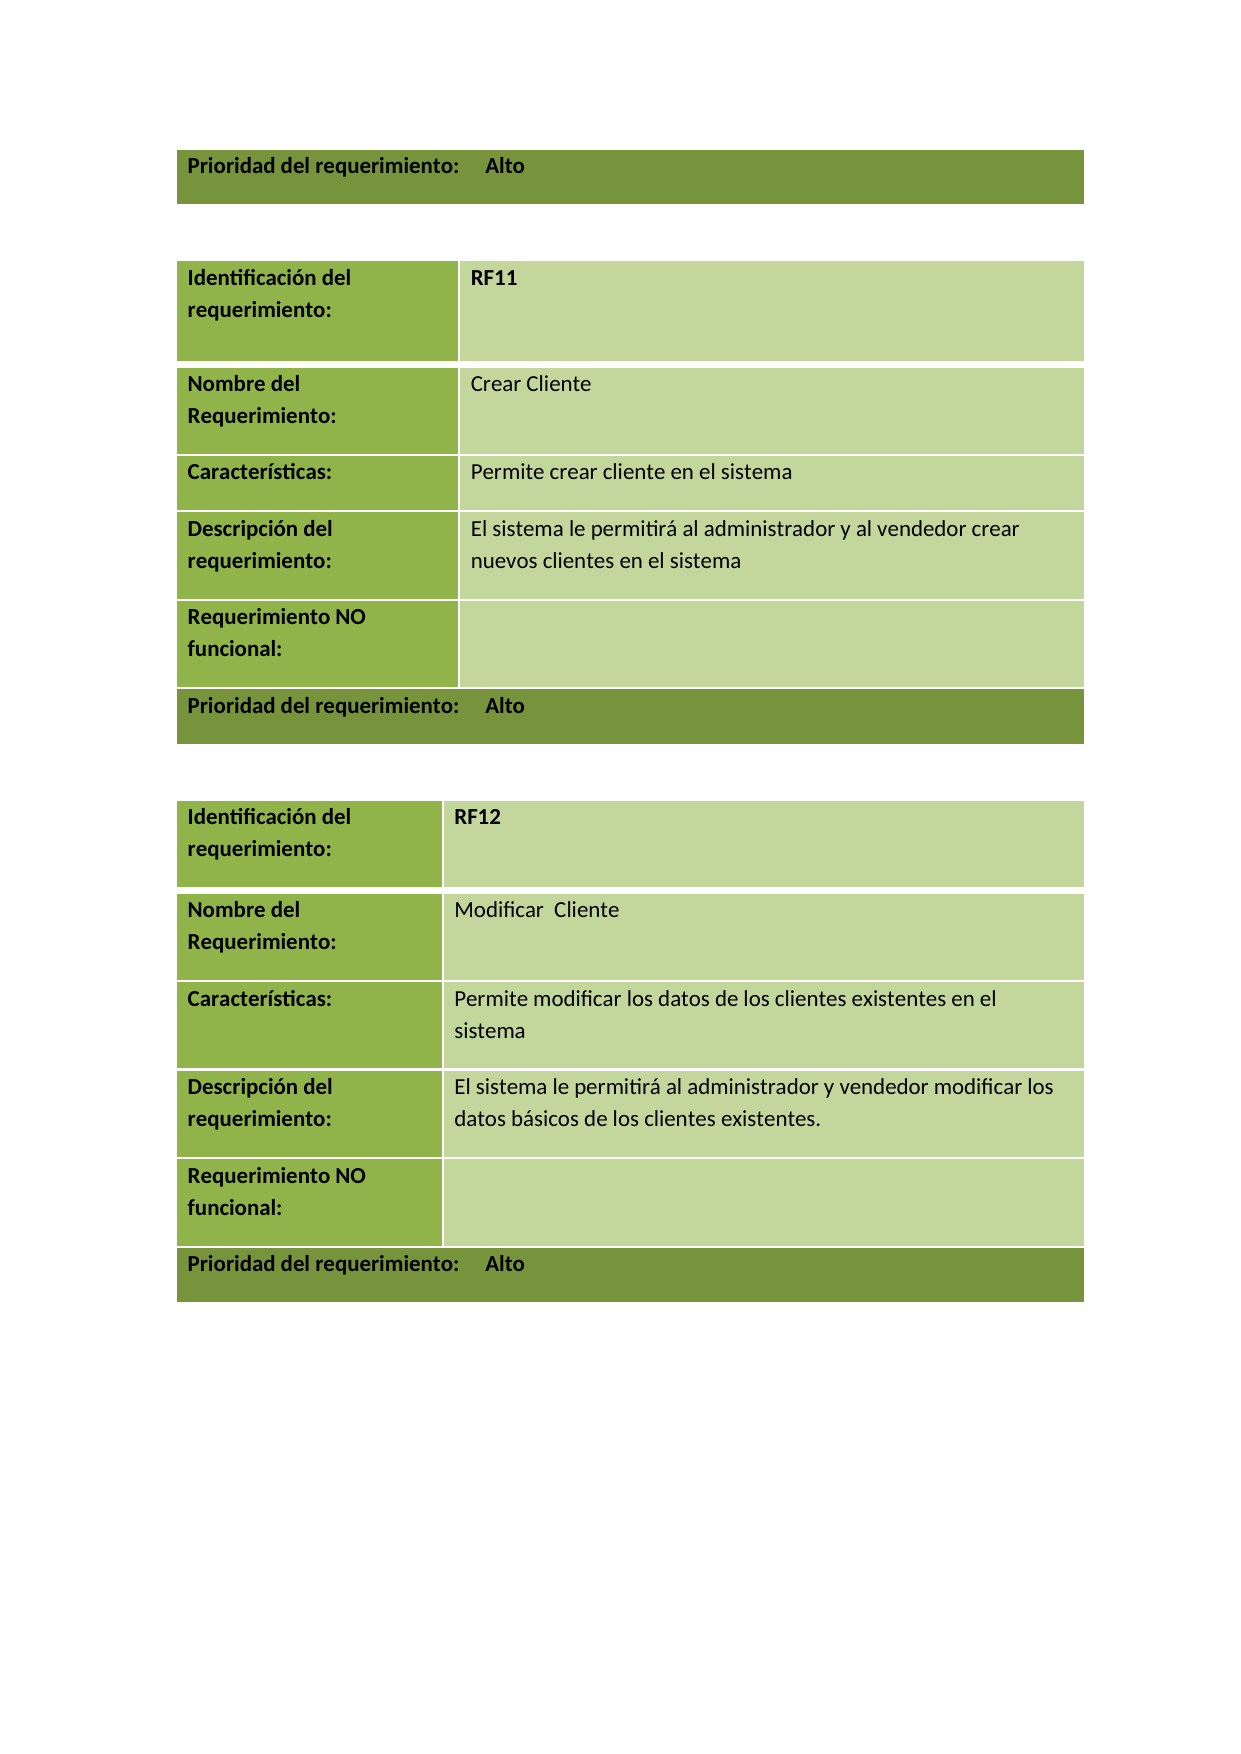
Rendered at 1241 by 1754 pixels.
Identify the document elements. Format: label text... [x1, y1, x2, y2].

table_cell Prioridad del requerimiento: Alto [177, 689, 1084, 744]
table_cell El sistema le permitirá al administrador y al vendedor crear nuevos clientes en el sistema [460, 512, 1084, 599]
table_cell Crear Cliente [460, 368, 1084, 454]
table_cell Requerimiento NO funcional: [177, 601, 458, 687]
table_header Identificación del requerimiento: [177, 801, 442, 887]
table_header Identificación del requerimiento: [177, 261, 458, 361]
table_header RF11 [460, 261, 1084, 361]
table_cell Descripción del requerimiento: [177, 512, 458, 599]
table_cell Características: [177, 456, 458, 510]
table_cell Descripción del requerimiento: [177, 1071, 442, 1157]
table_cell Prioridad del requerimiento: Alto [177, 1248, 1084, 1302]
table_cell Nombre del Requerimiento: [177, 894, 442, 980]
table_cell Prioridad del requerimiento: Alto [177, 150, 1084, 204]
table_cell Nombre del Requerimiento: [177, 368, 458, 454]
table_cell Permite crear cliente en el sistema [460, 456, 1084, 510]
table_cell Características: [177, 982, 442, 1068]
table_cell [444, 1159, 1084, 1246]
table_cell [460, 601, 1084, 687]
table_cell Permite modificar los datos de los clientes existentes en el sistema [444, 982, 1084, 1068]
table_header RF12 [444, 801, 1084, 887]
table_cell Modificar Cliente [444, 894, 1084, 980]
table_cell Requerimiento NO funcional: [177, 1159, 442, 1246]
table_cell El sistema le permitirá al administrador y vendedor modificar los datos básicos de los clientes existentes. [444, 1071, 1084, 1157]
